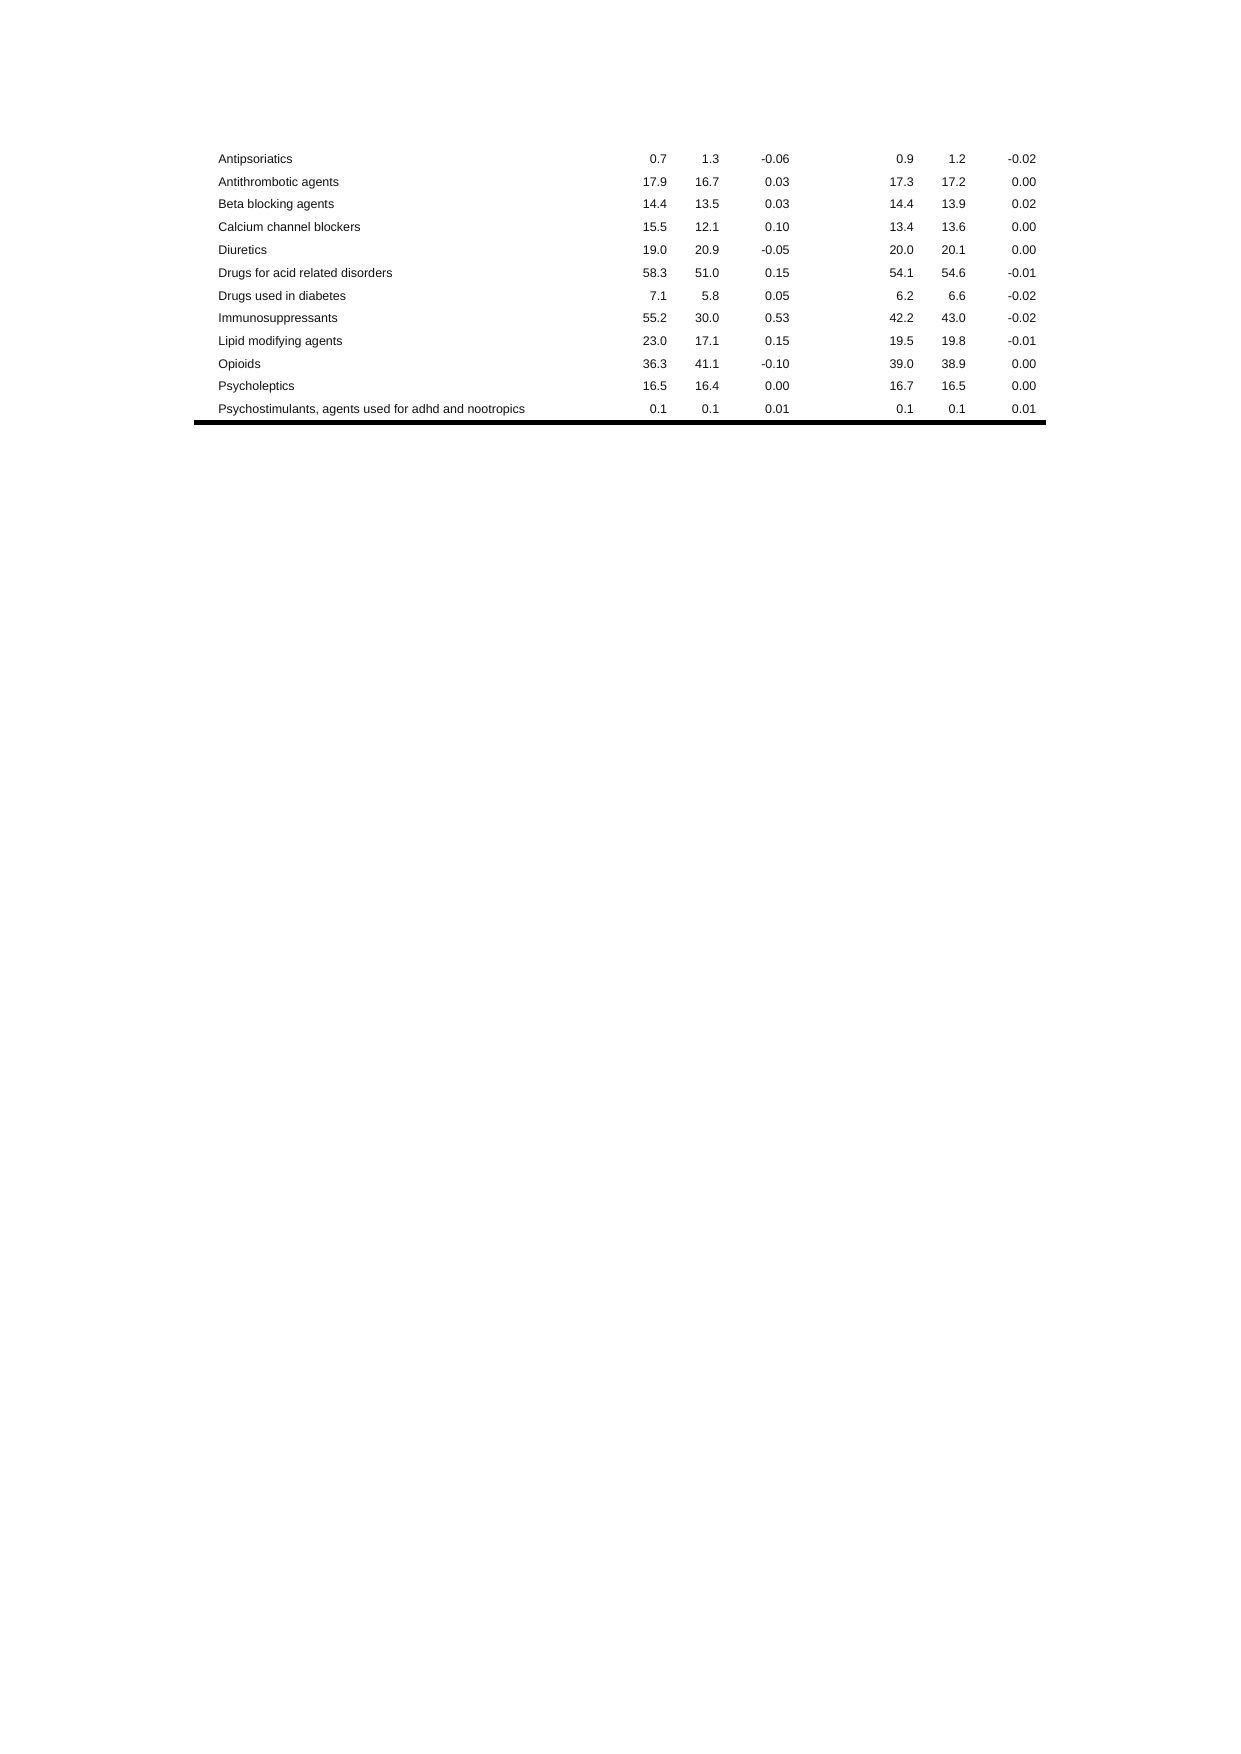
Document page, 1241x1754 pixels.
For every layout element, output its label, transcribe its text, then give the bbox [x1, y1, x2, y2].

table_cell 0.7 [543, 148, 677, 170]
table_cell 38.9 [924, 352, 976, 375]
table_cell 36.3 [543, 352, 677, 375]
table_cell 1.2 [924, 148, 976, 170]
table_cell 0.15 [730, 329, 800, 352]
table_cell 16.7 [800, 375, 924, 398]
table_cell Antipsoriatics [194, 148, 543, 170]
table_cell 0.03 [730, 193, 800, 216]
table_cell 13.9 [924, 193, 976, 216]
table_cell 1.3 [677, 148, 729, 170]
table_cell 0.02 [976, 193, 1046, 216]
table_cell -0.01 [976, 261, 1046, 284]
table_cell Beta blocking agents [194, 193, 543, 216]
table_cell -0.02 [976, 307, 1046, 329]
table_cell 0.00 [976, 170, 1046, 193]
table_cell 0.15 [730, 261, 800, 284]
table_cell 17.2 [924, 170, 976, 193]
table_cell 51.0 [677, 261, 729, 284]
table_cell 0.00 [976, 352, 1046, 375]
table_cell 0.00 [976, 375, 1046, 398]
table_cell 0.00 [976, 216, 1046, 238]
table_cell 55.2 [543, 307, 677, 329]
table_cell 17.1 [677, 329, 729, 352]
table_cell 17.3 [800, 170, 924, 193]
table_cell 0.1 [924, 398, 976, 420]
table_cell 19.8 [924, 329, 976, 352]
table_cell 15.5 [543, 216, 677, 238]
table_cell 16.5 [543, 375, 677, 398]
table_cell -0.02 [976, 148, 1046, 170]
table_cell -0.06 [730, 148, 800, 170]
table_cell 19.0 [543, 239, 677, 261]
table_cell Drugs for acid related disorders [194, 261, 543, 284]
table_cell 17.9 [543, 170, 677, 193]
table_cell 0.53 [730, 307, 800, 329]
table_cell 14.4 [800, 193, 924, 216]
table_cell 6.6 [924, 284, 976, 307]
table_cell Drugs used in diabetes [194, 284, 543, 307]
table_cell 41.1 [677, 352, 729, 375]
table_cell Immunosuppressants [194, 307, 543, 329]
table_cell Psycholeptics [194, 375, 543, 398]
table_cell 0.1 [543, 398, 677, 420]
table_cell 16.4 [677, 375, 729, 398]
table_cell 6.2 [800, 284, 924, 307]
table_cell -0.10 [730, 352, 800, 375]
table_cell -0.01 [976, 329, 1046, 352]
table_cell 39.0 [800, 352, 924, 375]
table_cell 54.1 [800, 261, 924, 284]
table_cell 20.0 [800, 239, 924, 261]
table_cell 58.3 [543, 261, 677, 284]
table_cell 0.05 [730, 284, 800, 307]
table_cell 20.1 [924, 239, 976, 261]
table_cell 0.00 [976, 239, 1046, 261]
table_cell 7.1 [543, 284, 677, 307]
table_cell 0.9 [800, 148, 924, 170]
table_cell Antithrombotic agents [194, 170, 543, 193]
table_cell 13.4 [800, 216, 924, 238]
table_cell 0.01 [976, 398, 1046, 420]
table_cell Opioids [194, 352, 543, 375]
table_cell 5.8 [677, 284, 729, 307]
table_cell 14.4 [543, 193, 677, 216]
table_cell 30.0 [677, 307, 729, 329]
table_cell 0.1 [800, 398, 924, 420]
table_cell Psychostimulants, agents used for adhd and nootropics [194, 398, 543, 420]
table_cell 23.0 [543, 329, 677, 352]
table_cell Lipid modifying agents [194, 329, 543, 352]
table_cell 0.00 [730, 375, 800, 398]
table_cell 13.6 [924, 216, 976, 238]
table_cell 54.6 [924, 261, 976, 284]
table_cell 0.01 [730, 398, 800, 420]
table_cell 0.1 [677, 398, 729, 420]
table_cell 0.03 [730, 170, 800, 193]
table_cell 0.10 [730, 216, 800, 238]
table_cell -0.05 [730, 239, 800, 261]
table_cell 43.0 [924, 307, 976, 329]
table_cell 13.5 [677, 193, 729, 216]
table_cell Calcium channel blockers [194, 216, 543, 238]
table_cell 16.5 [924, 375, 976, 398]
table_cell 16.7 [677, 170, 729, 193]
table_cell Diuretics [194, 239, 543, 261]
table_cell 12.1 [677, 216, 729, 238]
table_cell 42.2 [800, 307, 924, 329]
table_cell 19.5 [800, 329, 924, 352]
table_cell 20.9 [677, 239, 729, 261]
table_cell -0.02 [976, 284, 1046, 307]
